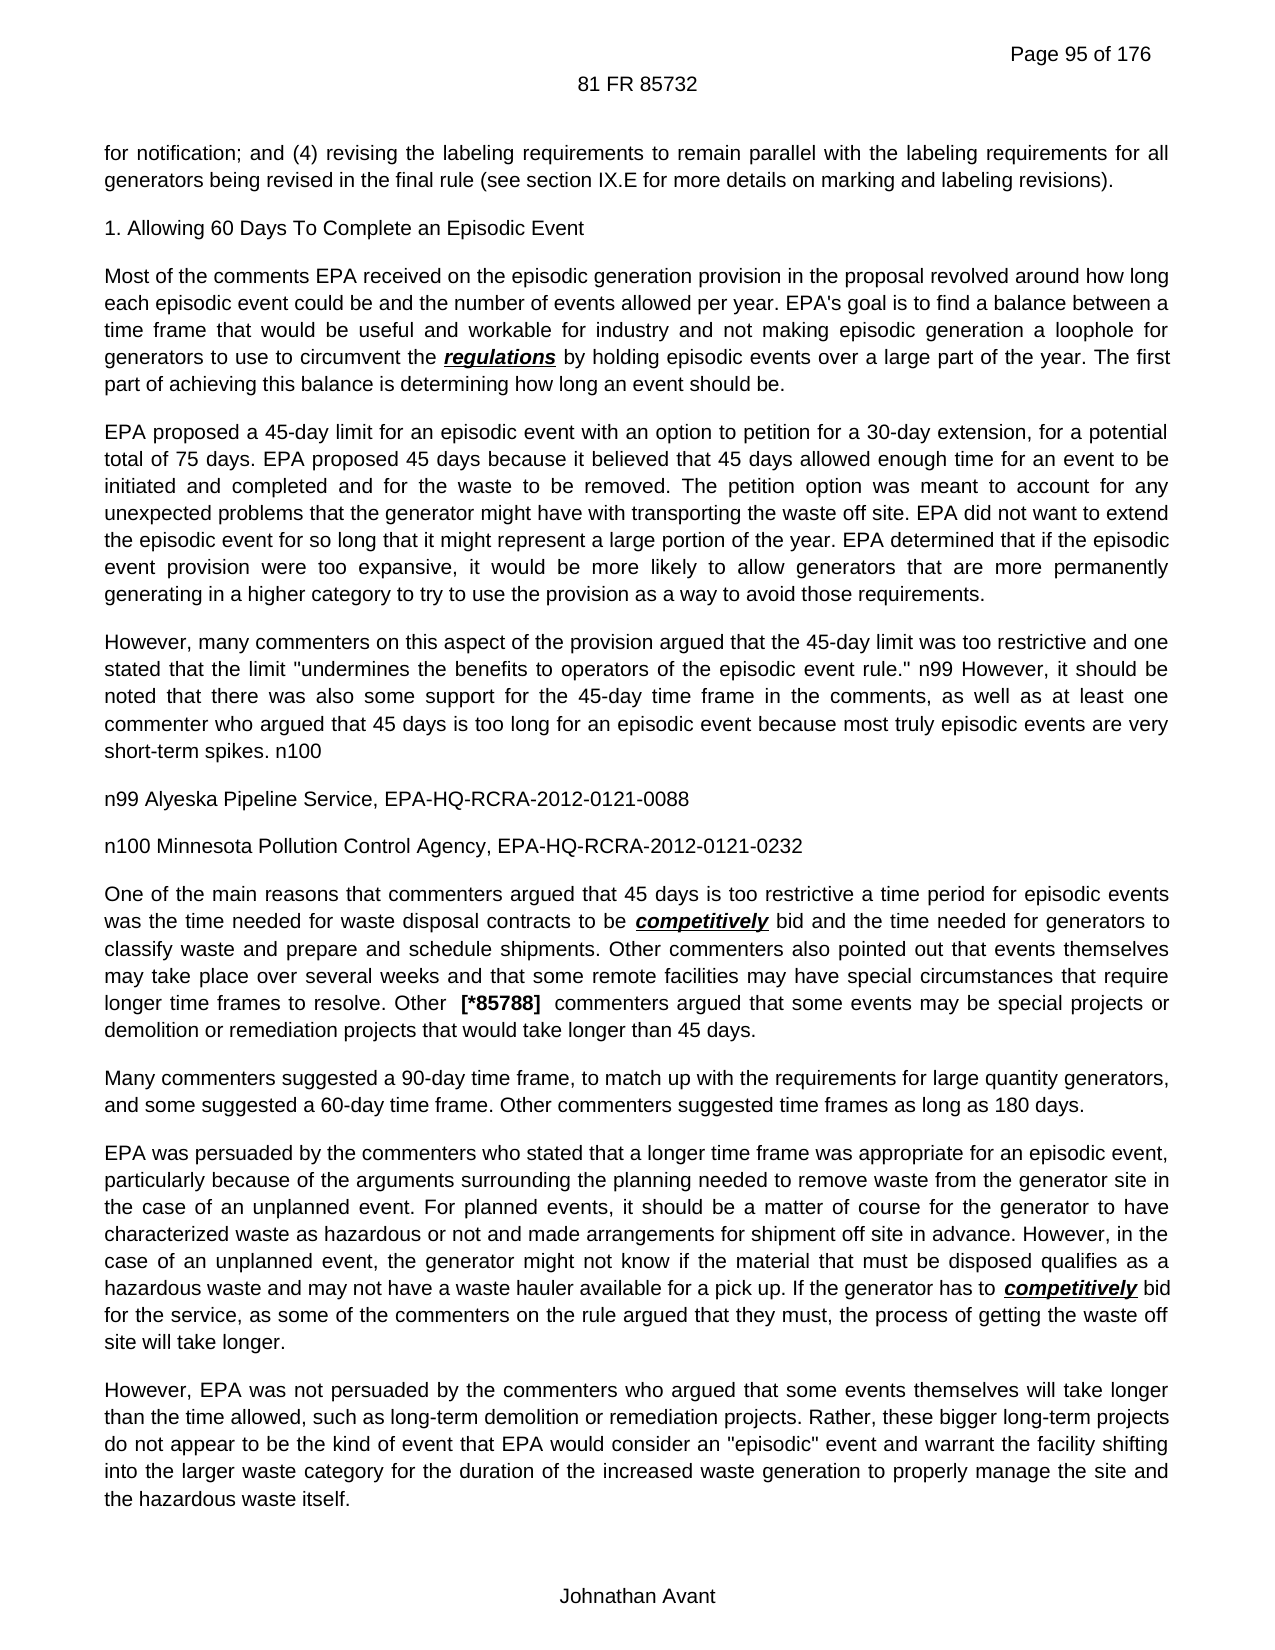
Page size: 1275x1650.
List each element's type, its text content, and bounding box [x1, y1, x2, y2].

text However, EPA was not persuaded by the commenters who argued that some events themselves will take longer than the time allowed, such as long-term demolition or remediation projects. Rather, these bigger long-term projects do not appear to be the kind of event that EPA would consider an "episodic" event and warrant the facility shifting into the larger waste category for the duration of the increased waste generation to properly manage the site and the hazardous waste itself. [104, 1375, 1171, 1510]
text However, many commenters on this aspect of the provision argued that the 45-day limit was too restrictive and one stated that the limit "undermines the benefits to operators of the episodic event rule." n99 However, it should be noted that there was also some support for the 45-day time frame in the comments, as well as at least one commenter who argued that 45 days is too long for an episodic event because most truly episodic events are very short-term spikes. n100 [104, 627, 1171, 762]
text EPA was persuaded by the commenters who stated that a longer time frame was appropriate for an episodic event, particularly because of the arguments surrounding the planning needed to remove waste from the generator site in the case of an unplanned event. For planned events, it should be a matter of course for the generator to have characterized waste as hazardous or not and made arrangements for shipment off site in advance. However, in the case of an unplanned event, the generator might not know if the material that must be disposed qualifies as a hazardous waste and may not have a waste hauler available for a pick up. If the generator has to competitively bid for the service, as some of the commenters on the rule argued that they must, the process of getting the waste off site will take longer. [104, 1137, 1171, 1354]
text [104, 137, 1171, 192]
text n99 Alyeska Pipeline Service, EPA-HQ-RCRA-2012-0121-0088 [104, 783, 1171, 810]
text Most of the comments EPA received on the episodic generation provision in the proposal revolved around how long each episodic event could be and the number of events allowed per year. EPA's goal is to find a balance between a time frame that would be useful and workable for industry and not making episodic generation a loophole for generators to use to circumvent the regulations by holding episodic events over a large part of the year. The first part of achieving this balance is determining how long an event should be. [104, 260, 1171, 396]
text One of the main reasons that commenters argued that 45 days is too restrictive a time period for episodic events was the time needed for waste disposal contracts to be competitively bid and the time needed for generators to classify waste and prepare and schedule shipments. Other commenters also pointed out that events themselves may take place over several weeks and that some remote facilities may have special circumstances that require longer time frames to resolve. Other [*85788] commenters argued that some events may be special projects or demolition or remediation projects that would take longer than 45 days. [104, 879, 1171, 1042]
text Many commenters suggested a 90-day time frame, to match up with the requirements for large quantity generators, and some suggested a 60-day time frame. Other commenters suggested time frames as long as 180 days. [104, 1062, 1171, 1117]
text n100 Minnesota Pollution Control Agency, EPA-HQ-RCRA-2012-0121-0232 [104, 831, 1171, 858]
text 1. Allowing 60 Days To Complete an Episodic Event [104, 212, 1171, 239]
text EPA proposed a 45-day limit for an episodic event with an option to petition for a 30-day extension, for a potential total of 75 days. EPA proposed 45 days because it believed that 45 days allowed enough time for an event to be initiated and completed and for the waste to be removed. The petition option was meant to account for any unexpected problems that the generator might have with transporting the waste off site. EPA did not want to extend the episodic event for so long that it might represent a large portion of the year. EPA determined that if the episodic event provision were too expansive, it would be more likely to allow generators that are more permanently generating in a higher category to try to use the provision as a way to avoid those requirements. [104, 417, 1171, 606]
